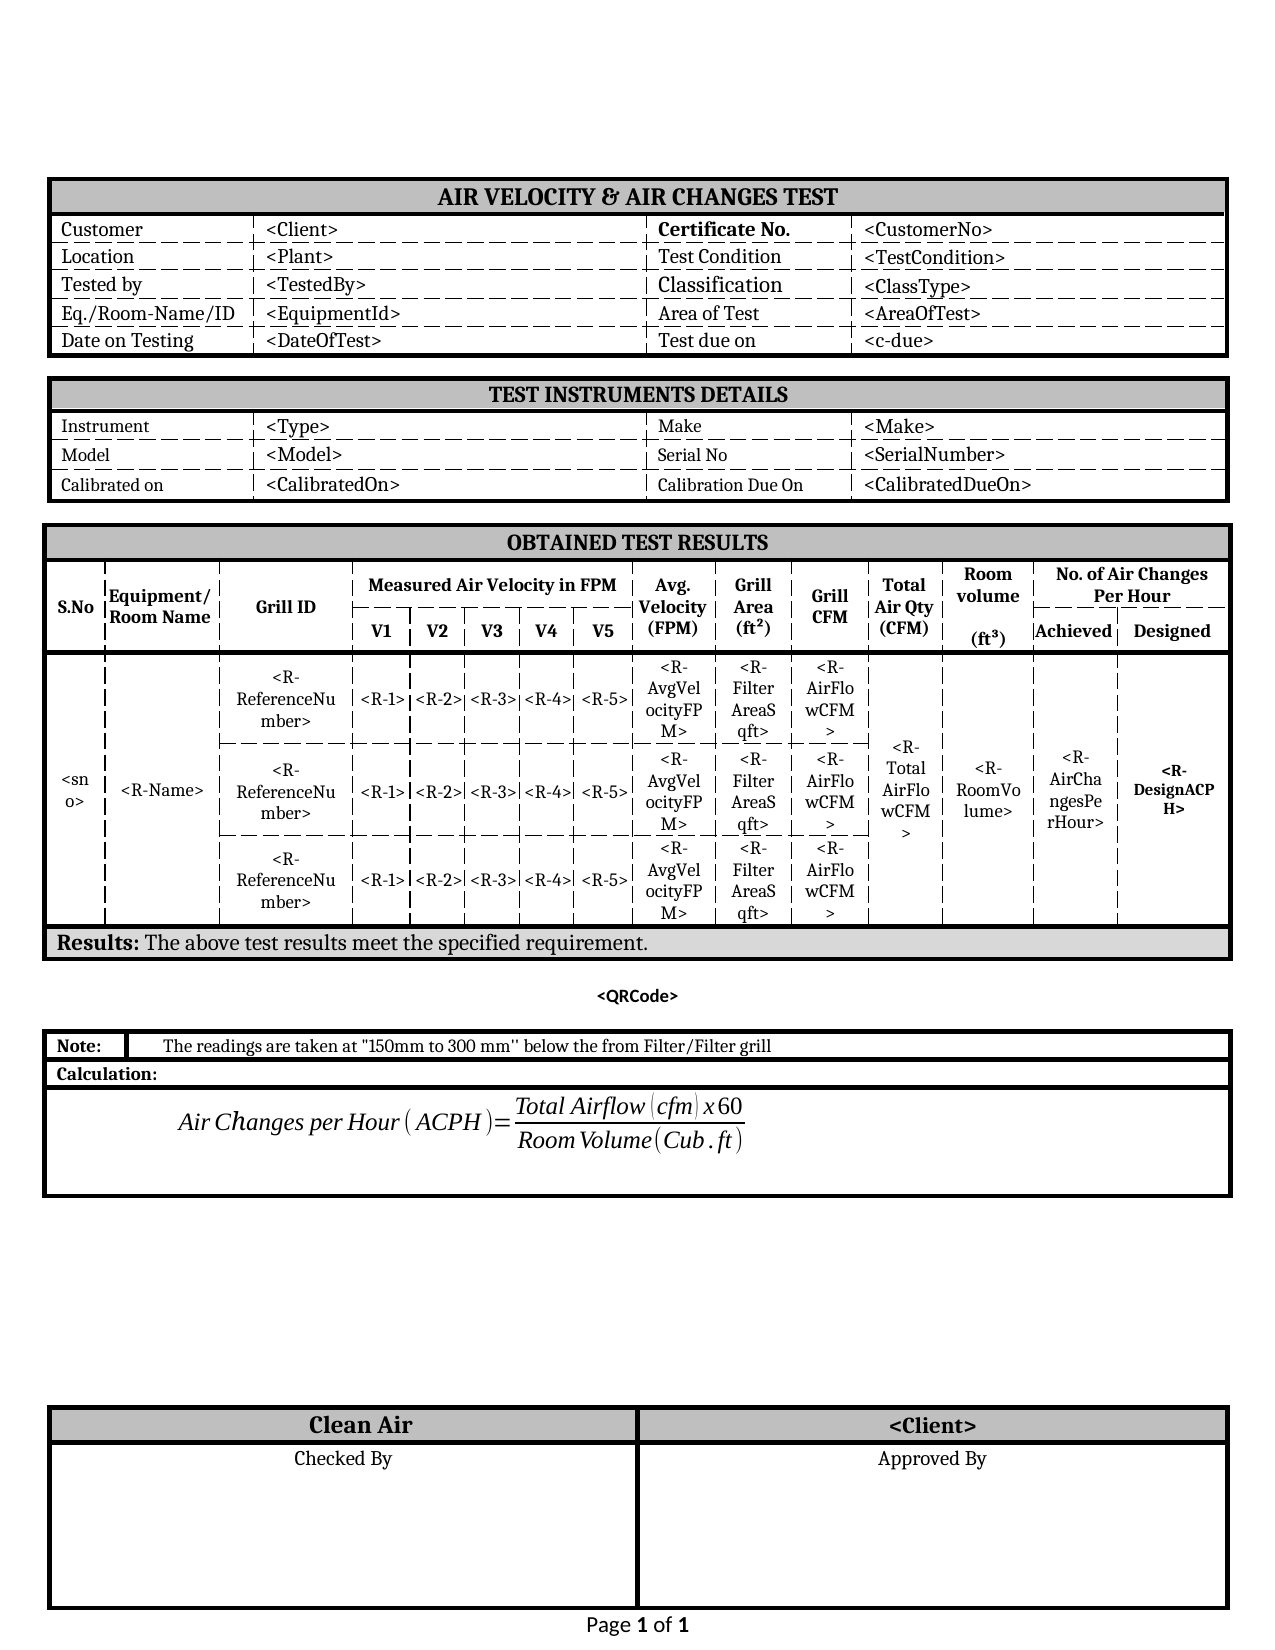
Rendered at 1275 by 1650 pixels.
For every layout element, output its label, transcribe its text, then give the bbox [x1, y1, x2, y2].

table_cell Grill Area (ft²) [715, 562, 791, 650]
table_cell <R-Name> [105, 655, 219, 924]
table_cell <R-AirFlowCFM> [791, 655, 869, 743]
table_cell <R-5> [574, 743, 633, 835]
table_cell <R-5> [574, 835, 633, 924]
table_header Note: [47, 1034, 124, 1057]
table_cell <R-4> [519, 743, 573, 835]
table_cell <R-AirFlowCFM> [791, 835, 869, 924]
table_cell V3 [465, 607, 519, 650]
table_cell Calibrated on [52, 469, 253, 499]
table_cell <R-2> [410, 743, 464, 835]
table_cell <R-FilterAreaSqft> [715, 655, 791, 743]
table_cell <R-RoomVolume> [943, 655, 1034, 924]
table_cell <R-TotalAirFlowCFM> [869, 655, 943, 924]
table_cell <R-4> [519, 655, 573, 743]
table_cell Grill ID [219, 562, 352, 650]
table_cell <R-AvgVelocityFPM> [633, 835, 715, 924]
text <QRCode> [47, 984, 1228, 1007]
table_cell Results: The above test results meet the specified requirement. [47, 929, 1228, 957]
table_cell <R-1> [353, 743, 410, 835]
table_cell Designed [1118, 607, 1228, 650]
table_cell V2 [410, 607, 464, 650]
table_cell <Model> [254, 439, 646, 469]
table_cell <R-1> [353, 655, 410, 743]
table_cell S.No [47, 562, 105, 650]
table_cell <R-3> [465, 743, 519, 835]
table_cell No. of Air Changes Per Hour [1034, 562, 1228, 607]
table_header OBTAINED TEST RESULTS [47, 527, 1228, 558]
table_cell <R-AirFlowCFM> [791, 743, 869, 835]
table_cell <R-AvgVelocityFPM> [633, 655, 715, 743]
table_cell <R-5> [574, 655, 633, 743]
table_cell <CalibratedOn> [254, 469, 646, 499]
table_cell Room volume (ft³) [943, 562, 1034, 650]
table_cell Grill CFM [791, 562, 869, 650]
table_cell Serial No [646, 439, 852, 469]
table_cell <R-1> [353, 835, 410, 924]
table_cell <R-3> [465, 835, 519, 924]
table_cell Equipment/ Room Name [105, 562, 219, 650]
table_cell V4 [519, 607, 573, 650]
table_cell <R-DesignACPH> [1118, 655, 1228, 924]
table_cell <R-AvgVelocityFPM> [633, 743, 715, 835]
table_cell Calculation: [47, 1062, 1228, 1085]
table_cell Make [646, 413, 852, 439]
table_cell <R-FilterAreaSqft> [715, 835, 791, 924]
table_cell <SerialNumber> [852, 439, 1225, 469]
table_cell <R-ReferenceNumber> [219, 835, 352, 924]
table_cell V1 [353, 607, 410, 650]
table_cell Total Air Qty (CFM) [869, 562, 943, 650]
table_cell <R-AirChangesPerHour> [1034, 655, 1118, 924]
table_cell <R-2> [410, 655, 464, 743]
table_cell V5 [574, 607, 633, 650]
table_cell Achieved [1034, 607, 1118, 650]
table_cell Calibration Due On [646, 469, 852, 499]
table_cell [47, 1090, 1228, 1193]
table_cell Measured Air Velocity in FPM [353, 562, 633, 607]
table_cell <Make> [852, 413, 1137, 439]
table_cell Avg. Velocity (FPM) [633, 562, 715, 650]
table_cell <R-2> [410, 835, 464, 924]
table_header The readings are taken at "150mm to 300 mm'' below the from Filter/Filter grill [129, 1034, 1228, 1057]
table_cell <R-FilterAreaSqft> [715, 743, 791, 835]
table_cell <R-ReferenceNumber> [219, 655, 352, 743]
table_cell <R-3> [465, 655, 519, 743]
table_cell [1137, 413, 1225, 439]
table_cell <R-ReferenceNumber> [219, 743, 352, 835]
table_cell <CalibratedDueOn> [852, 469, 1225, 499]
table_cell <R-4> [519, 835, 573, 924]
table_cell Model [52, 439, 253, 469]
table_cell Instrument [52, 413, 253, 439]
table_cell <sno> [47, 655, 105, 924]
table_cell <Type> [254, 413, 646, 439]
table_header TEST INSTRUMENTS DETAILS [52, 381, 1225, 408]
